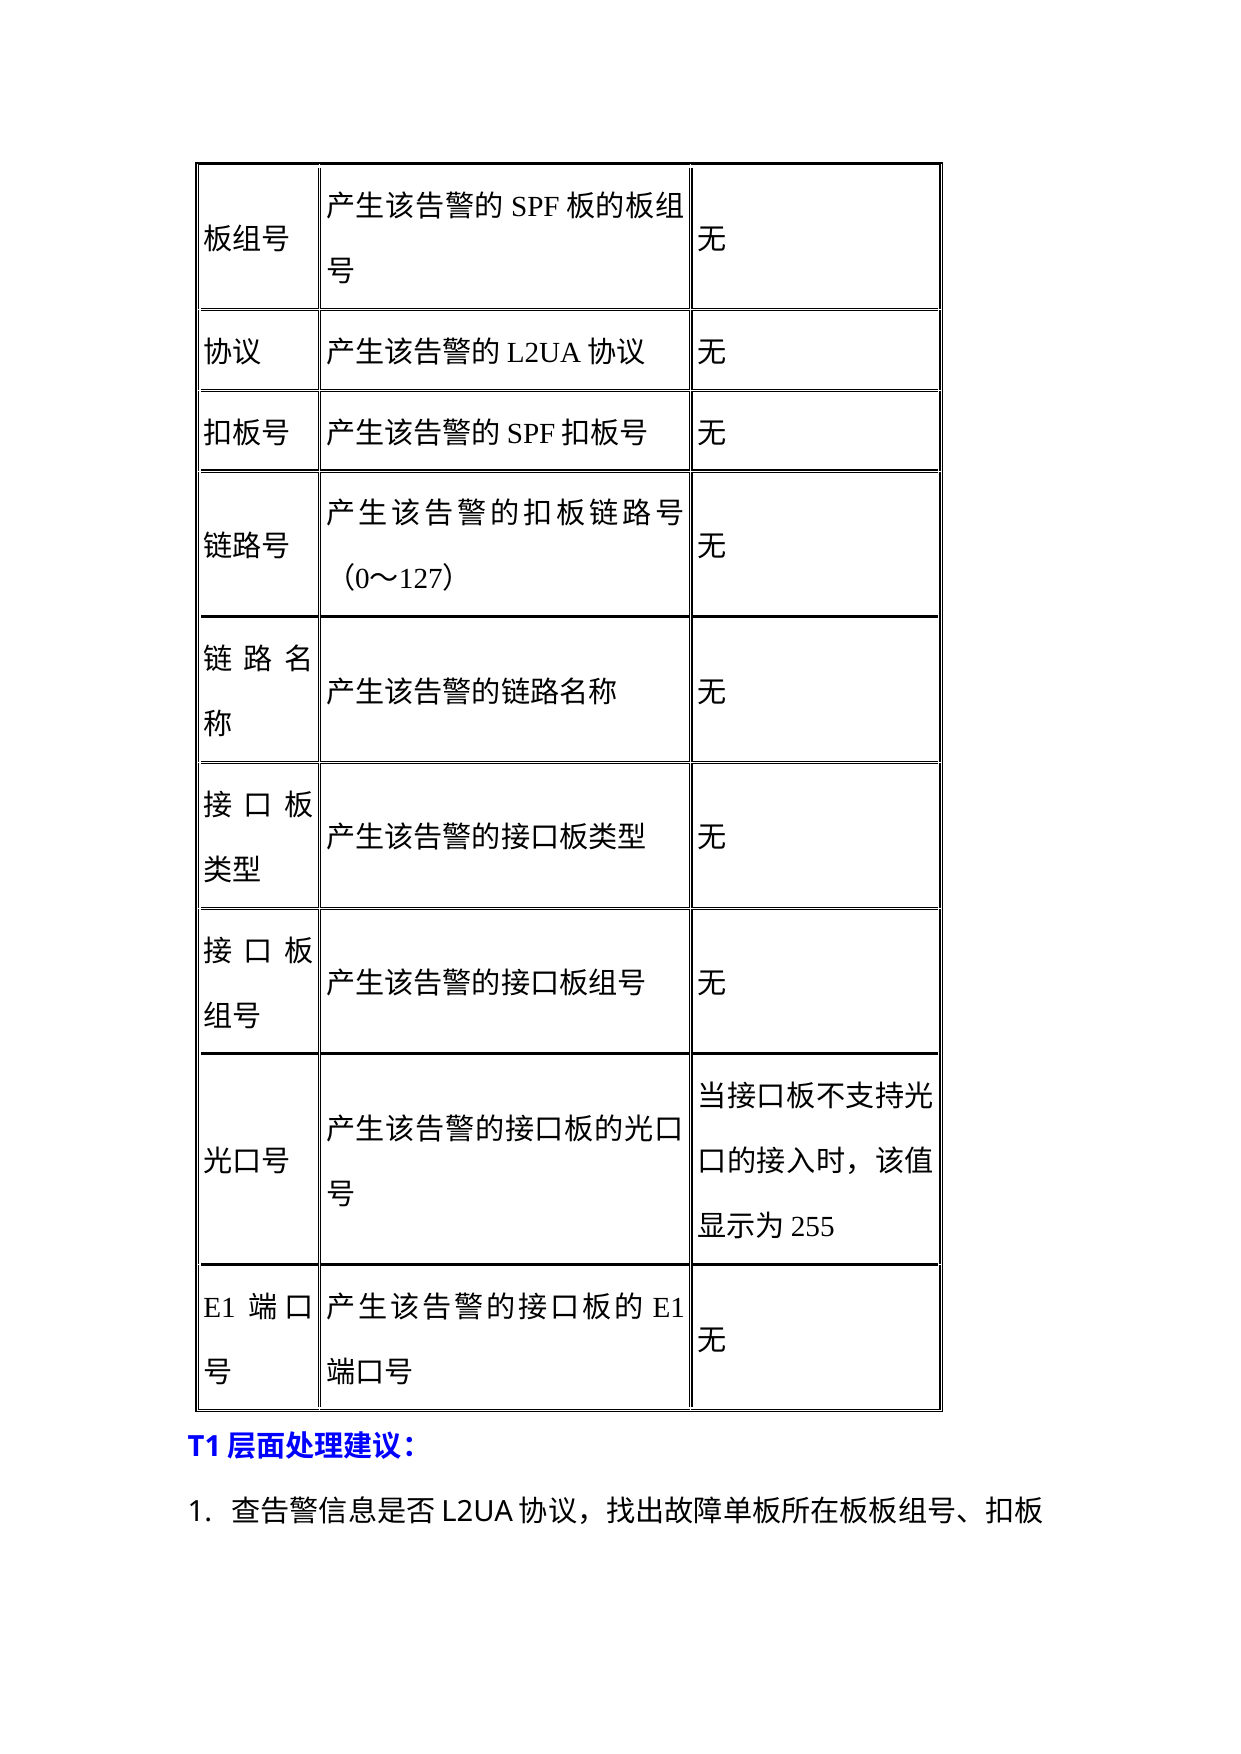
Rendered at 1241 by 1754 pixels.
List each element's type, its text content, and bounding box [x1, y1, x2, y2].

text T1层面处理建议： [187, 1412, 1053, 1477]
table_cell 产生该告警的接口板的E1端口号 [320, 1263, 691, 1408]
table_cell 产生该告警的SPF扣板号 [321, 392, 689, 469]
table_cell 无 [693, 615, 939, 761]
table_cell 无 [693, 389, 940, 469]
table_cell 无 [691, 1263, 941, 1408]
table_cell 光口号 [199, 1052, 318, 1263]
table_cell 产生该告警的扣板链路号（0～127） [321, 473, 689, 615]
table_cell E1端口号 [197, 1263, 319, 1408]
table_cell 协议 [197, 308, 319, 388]
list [187, 1477, 1053, 1542]
table_cell 扣板号 [199, 389, 318, 469]
table_cell 产生该告警的接口板组号 [321, 910, 689, 1052]
table_cell 板组号 [199, 165, 319, 308]
table_cell 无 [691, 761, 941, 906]
table_cell 无 [691, 308, 941, 388]
table_cell 产生该告警的链路名称 [321, 618, 689, 761]
table_cell 产生该告警的L2UA协议 [321, 311, 689, 388]
table_cell 无 [693, 469, 940, 615]
table_cell 无 [693, 906, 940, 1052]
table_cell 产生该告警的接口板类型 [321, 764, 689, 906]
table_cell 接口板组号 [199, 906, 318, 1052]
table_cell 链路名称 [199, 615, 318, 761]
table_cell 接口板类型 [197, 761, 319, 906]
table_cell 无 [691, 165, 939, 308]
table_cell 产生该告警的接口板的光口号 [321, 1055, 689, 1263]
table_cell 产生该告警的SPF板的板组号 [320, 164, 691, 308]
table_cell 当接口板不支持光口的接入时，该值显示为255 [693, 1052, 939, 1263]
table_cell 链路号 [199, 469, 318, 615]
